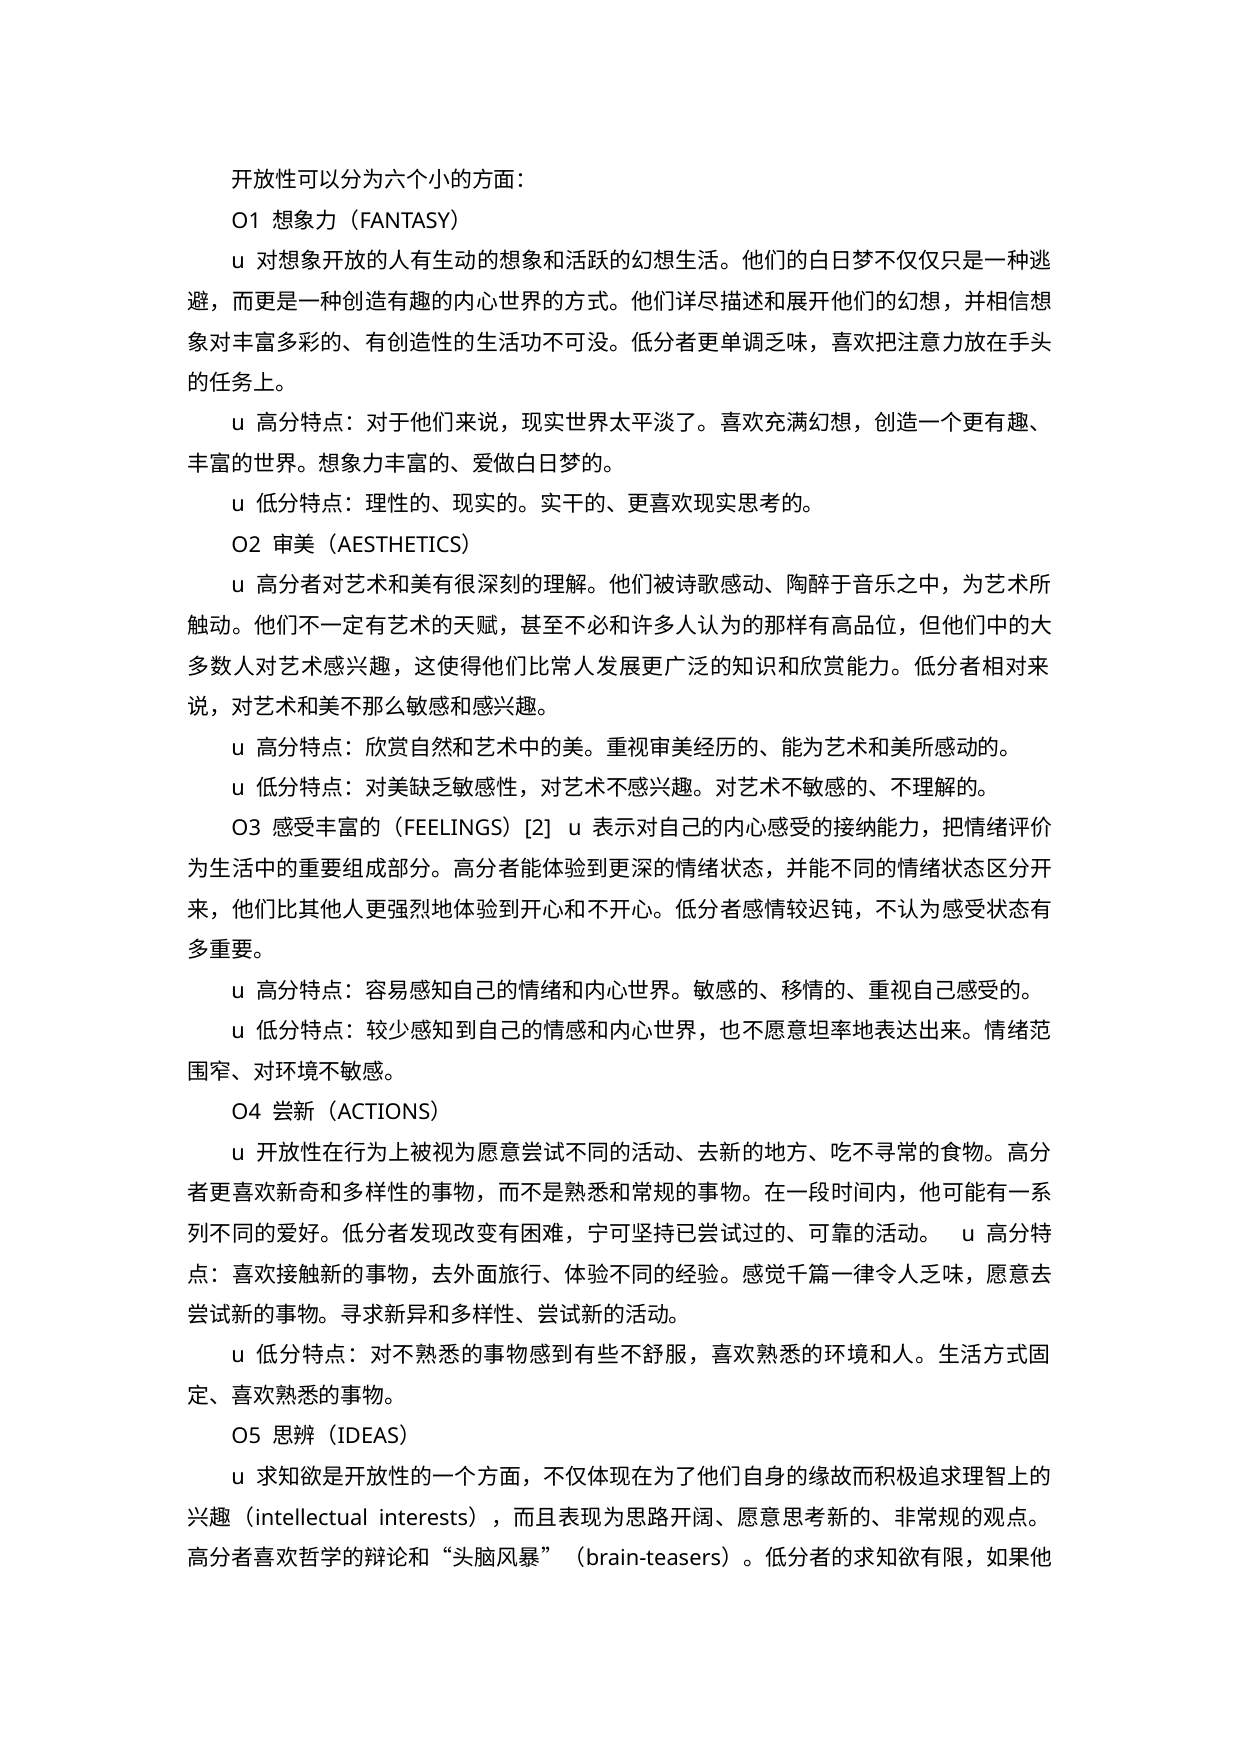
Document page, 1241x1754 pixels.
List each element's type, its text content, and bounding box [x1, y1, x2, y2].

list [187, 1459, 1053, 1572]
list u 对想象开放的人有生动的想象和活跃的幻想生活。他们的白日梦不仅仅只是一种逃避，而更是一种创造有趣的内心世界的方式。他们详尽描述和展开他们的幻想，并相信想象对丰富多彩的、有创造性的生活功不可没。低分者更单调乏味，喜欢把注意力放在手头的任务上。 [187, 243, 1053, 397]
list O4 尝新（ACTIONS） [187, 1094, 1053, 1126]
list u 高分特点：欣赏自然和艺术中的美。重视审美经历的、能为艺术和美所感动的。 [187, 729, 1053, 762]
list O2 审美（AESTHETICS） [187, 527, 1053, 559]
list u 高分特点：容易感知自己的情绪和内心世界。敏感的、移情的、重视自己感受的。 [187, 972, 1053, 1005]
list u 低分特点：对不熟悉的事物感到有些不舒服，喜欢熟悉的环境和人。生活方式固定、喜欢熟悉的事物。 [187, 1337, 1053, 1410]
list O3 感受丰富的（FEELINGS）[2] u 表示对自己的内心感受的接纳能力，把情绪评价为生活中的重要组成部分。高分者能体验到更深的情绪状态，并能不同的情绪状态区分开来，他们比其他人更强烈地体验到开心和不开心。低分者感情较迟钝，不认为感受状态有多重要。 [187, 810, 1053, 964]
list O5 思辨（IDEAS） [187, 1418, 1053, 1451]
list 开放性可以分为六个小的方面： [187, 162, 1053, 194]
list u 低分特点：对美缺乏敏感性，对艺术不感兴趣。对艺术不敏感的、不理解的。 [187, 770, 1053, 802]
list u 低分特点：理性的、现实的。实干的、更喜欢现实思考的。 [187, 486, 1053, 519]
list u 低分特点：较少感知到自己的情感和内心世界，也不愿意坦率地表达出来。情绪范围窄、对环境不敏感。 [187, 1013, 1053, 1086]
list u 开放性在行为上被视为愿意尝试不同的活动、去新的地方、吃不寻常的食物。高分者更喜欢新奇和多样性的事物，而不是熟悉和常规的事物。在一段时间内，他可能有一系列不同的爱好。低分者发现改变有困难，宁可坚持已尝试过的、可靠的活动。 u 高分特点：喜欢接触新的事物，去外面旅行、体验不同的经验。感觉千篇一律令人乏味，愿意去尝试新的事物。寻求新异和多样性、尝试新的活动。 [187, 1134, 1053, 1329]
list u 高分特点：对于他们来说，现实世界太平淡了。喜欢充满幻想，创造一个更有趣、丰富的世界。想象力丰富的、爱做白日梦的。 [187, 405, 1053, 478]
list O1 想象力（FANTASY） [187, 202, 1053, 235]
list u 高分者对艺术和美有很深刻的理解。他们被诗歌感动、陶醉于音乐之中，为艺术所触动。他们不一定有艺术的天赋，甚至不必和许多人认为的那样有高品位，但他们中的大多数人对艺术感兴趣，这使得他们比常人发展更广泛的知识和欣赏能力。低分者相对来说，对艺术和美不那么敏感和感兴趣。 [187, 567, 1053, 721]
